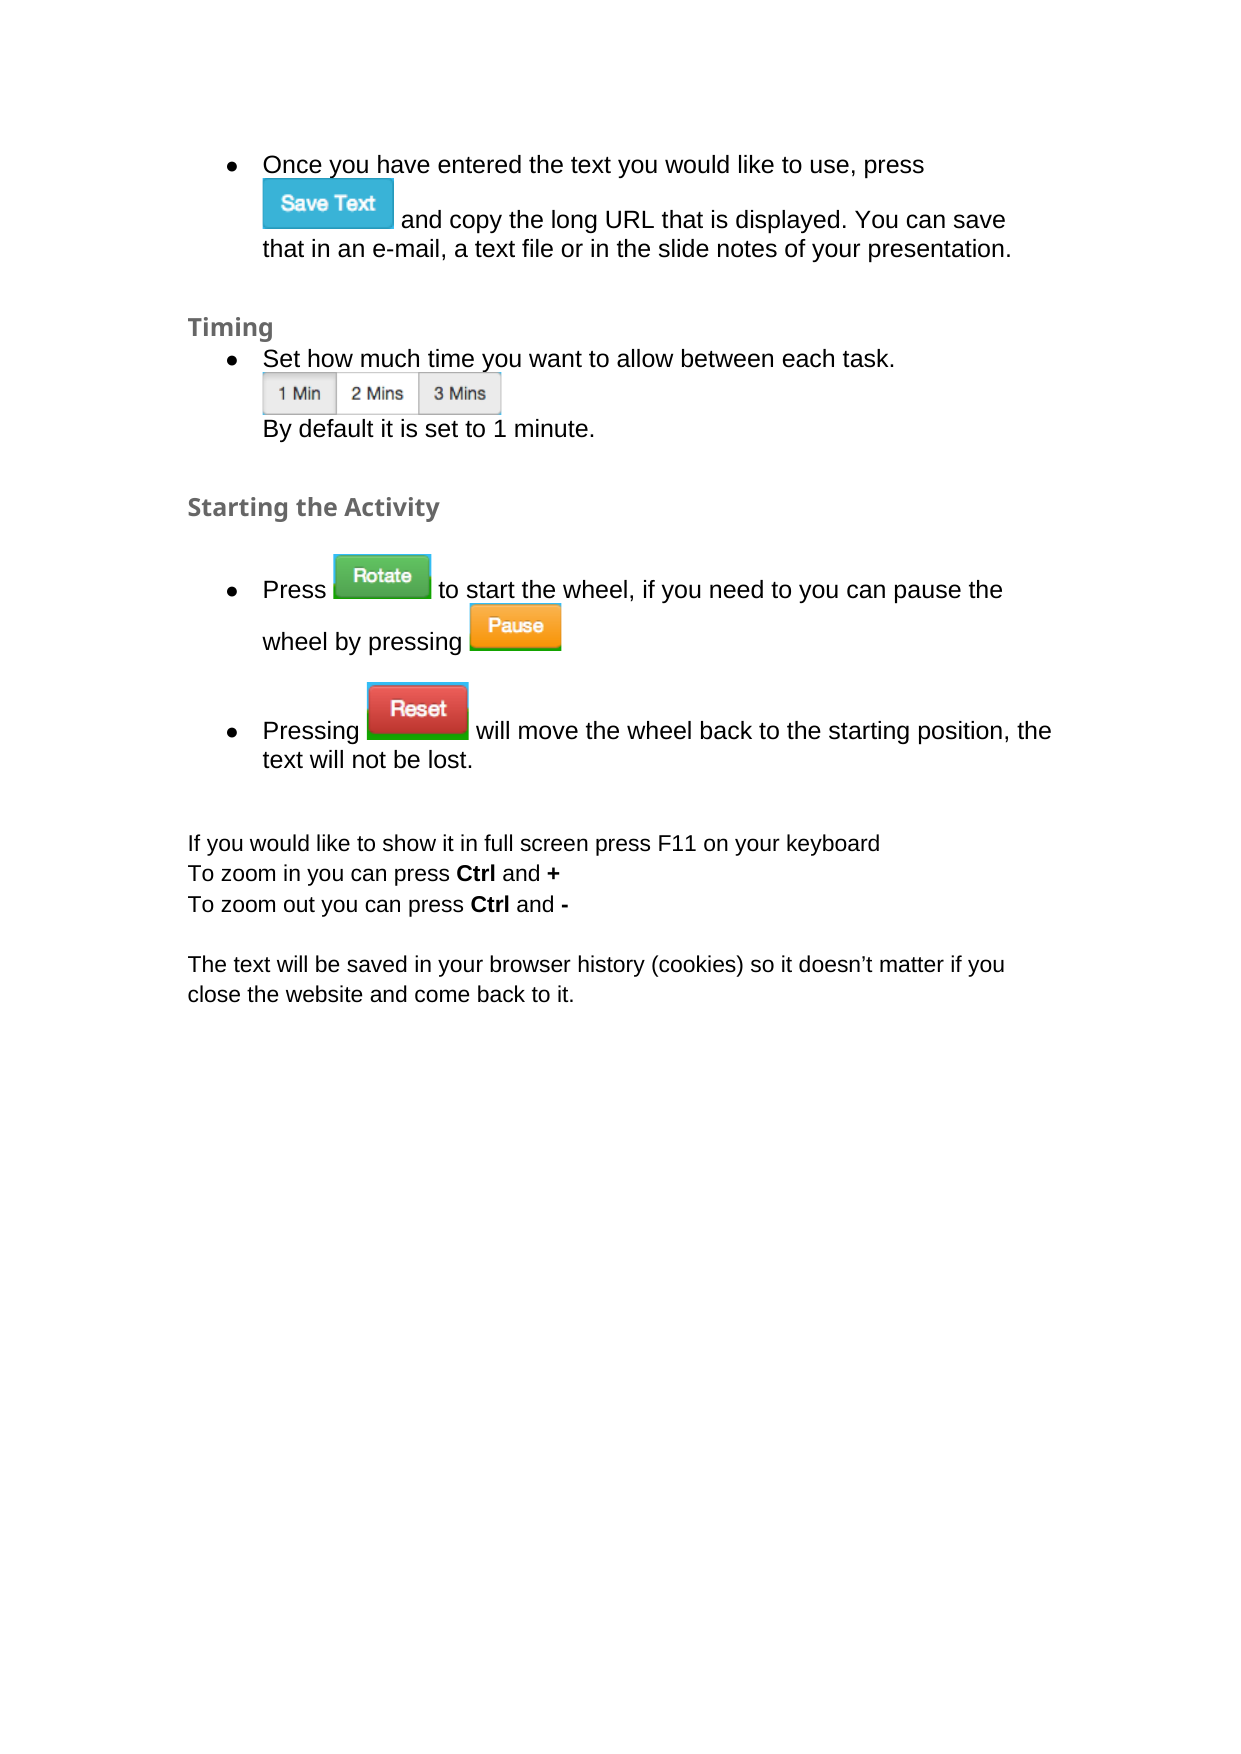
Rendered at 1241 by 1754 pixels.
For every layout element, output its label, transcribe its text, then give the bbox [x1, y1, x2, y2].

picture [366, 682, 469, 740]
list Set how much time you want to allow between each task. By default it is set to 1 minute. [225, 344, 1053, 443]
subtitle Timing [187, 310, 1053, 344]
list Press to start the wheel, if you need to you can pause the wheel by pressing [225, 554, 1053, 656]
picture [469, 603, 562, 651]
text If you would like to show it in full screen press F11 on your keyboard [187, 830, 1053, 857]
picture [262, 178, 394, 229]
picture [333, 554, 432, 599]
list Pressing will move the wheel back to the starting position, the text will not be lost. [225, 682, 1053, 774]
text The text will be saved in your browser history (cookies) so it doesn’t matter if you close the website and come back to it. [187, 951, 1053, 1008]
list Once you have entered the text you would like to use, press and copy the long URL that is displayed. You can save that in an e-mail, a text file or in the slide notes of your presentation. [225, 150, 1053, 263]
picture [262, 372, 502, 415]
subtitle Starting the Activity [187, 490, 1053, 524]
text To zoom in you can press Ctrl and + To zoom out you can press Ctrl and - [187, 860, 1053, 947]
